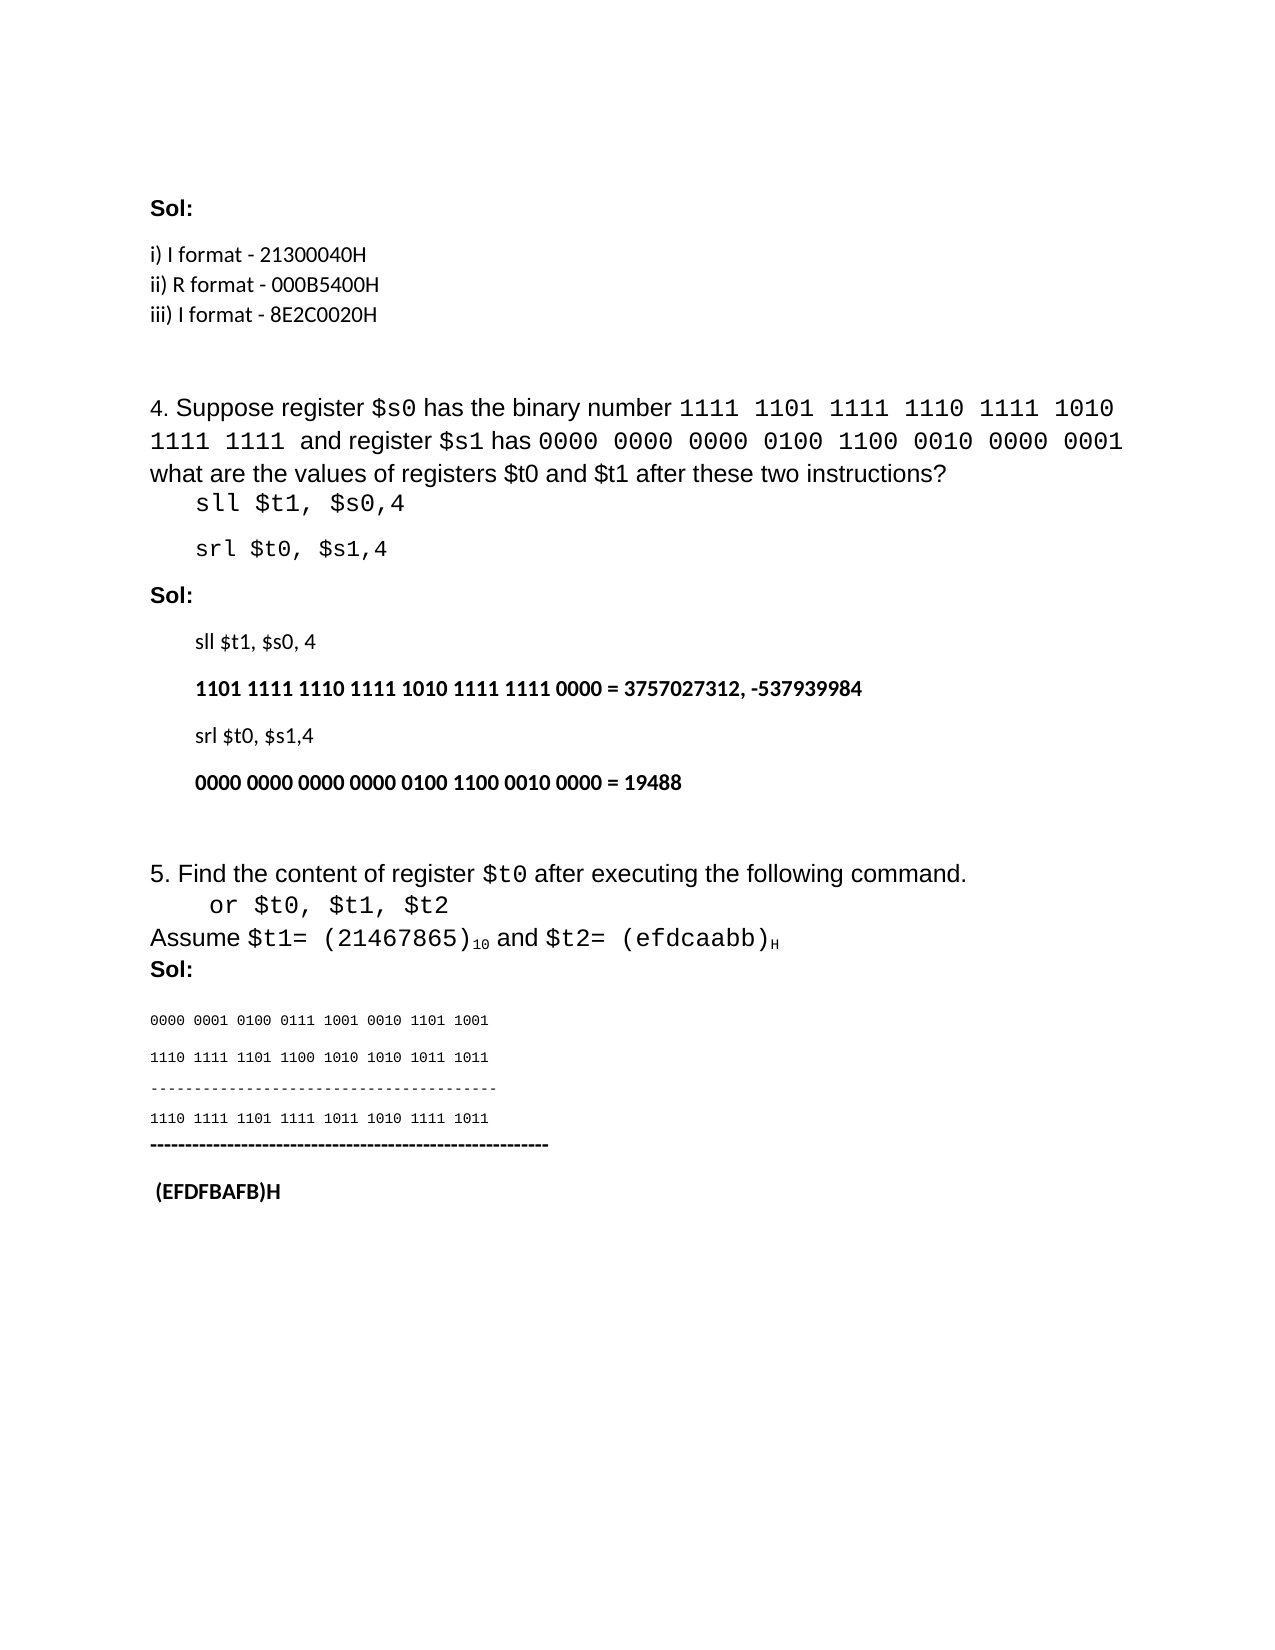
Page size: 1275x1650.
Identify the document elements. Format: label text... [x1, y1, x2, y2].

text ( [150, 1177, 1125, 1205]
text sll $t1, $s0,4 [195, 490, 1125, 518]
text Sol: [150, 956, 1125, 983]
text Sol: [150, 582, 1125, 608]
text sll $t1, $s0, 4 [195, 627, 1125, 655]
text 1110 1111 1101 1100 1010 1010 1011 1011‬ [150, 1032, 1125, 1066]
text or $t0, $t1, $t2 [195, 892, 1125, 921]
text ---------------------------------------- [150, 1069, 1125, 1097]
text --------------------------------------------------------- [150, 1130, 1125, 1158]
list iii) I format - 8E2C0020H [150, 301, 1125, 329]
text Sol: [150, 195, 1125, 221]
list ii) R format - 000B5400H [150, 270, 1125, 298]
text Assume $t1= (21467865)10 and $t2= (efdcaabb)H [150, 923, 1125, 954]
text srl $t0, $s1,4 [195, 537, 1125, 563]
text srl $t0, $s1,4 [195, 721, 1125, 749]
text 1110 1111 1101 1111 1011 1010 1111 1011 [150, 1099, 1125, 1128]
text 1101 1111 1110 1111 1010 1111 1111 0000 = [195, 674, 1125, 702]
text 0000 0000 0000 0000 0100 1100 0010 0000 = 19488 [195, 768, 1125, 796]
text 0000 0001 0100 0111 1001 0010 1101 1001 [150, 1002, 1125, 1030]
text 4. Suppose register $s0 has the binary number 1111 1101 1111 1110 1111 1010 1111 1111 and register $s1 has 0000 0000 0000 0100 1100 0010 0000 0001 what are the values of registers $t0 and $t1 after these two instructions? [150, 393, 1125, 488]
text 5. Find the content of register $t0 after executing the following command. [150, 859, 1125, 890]
list i) I format - 21300040H [150, 240, 1125, 268]
